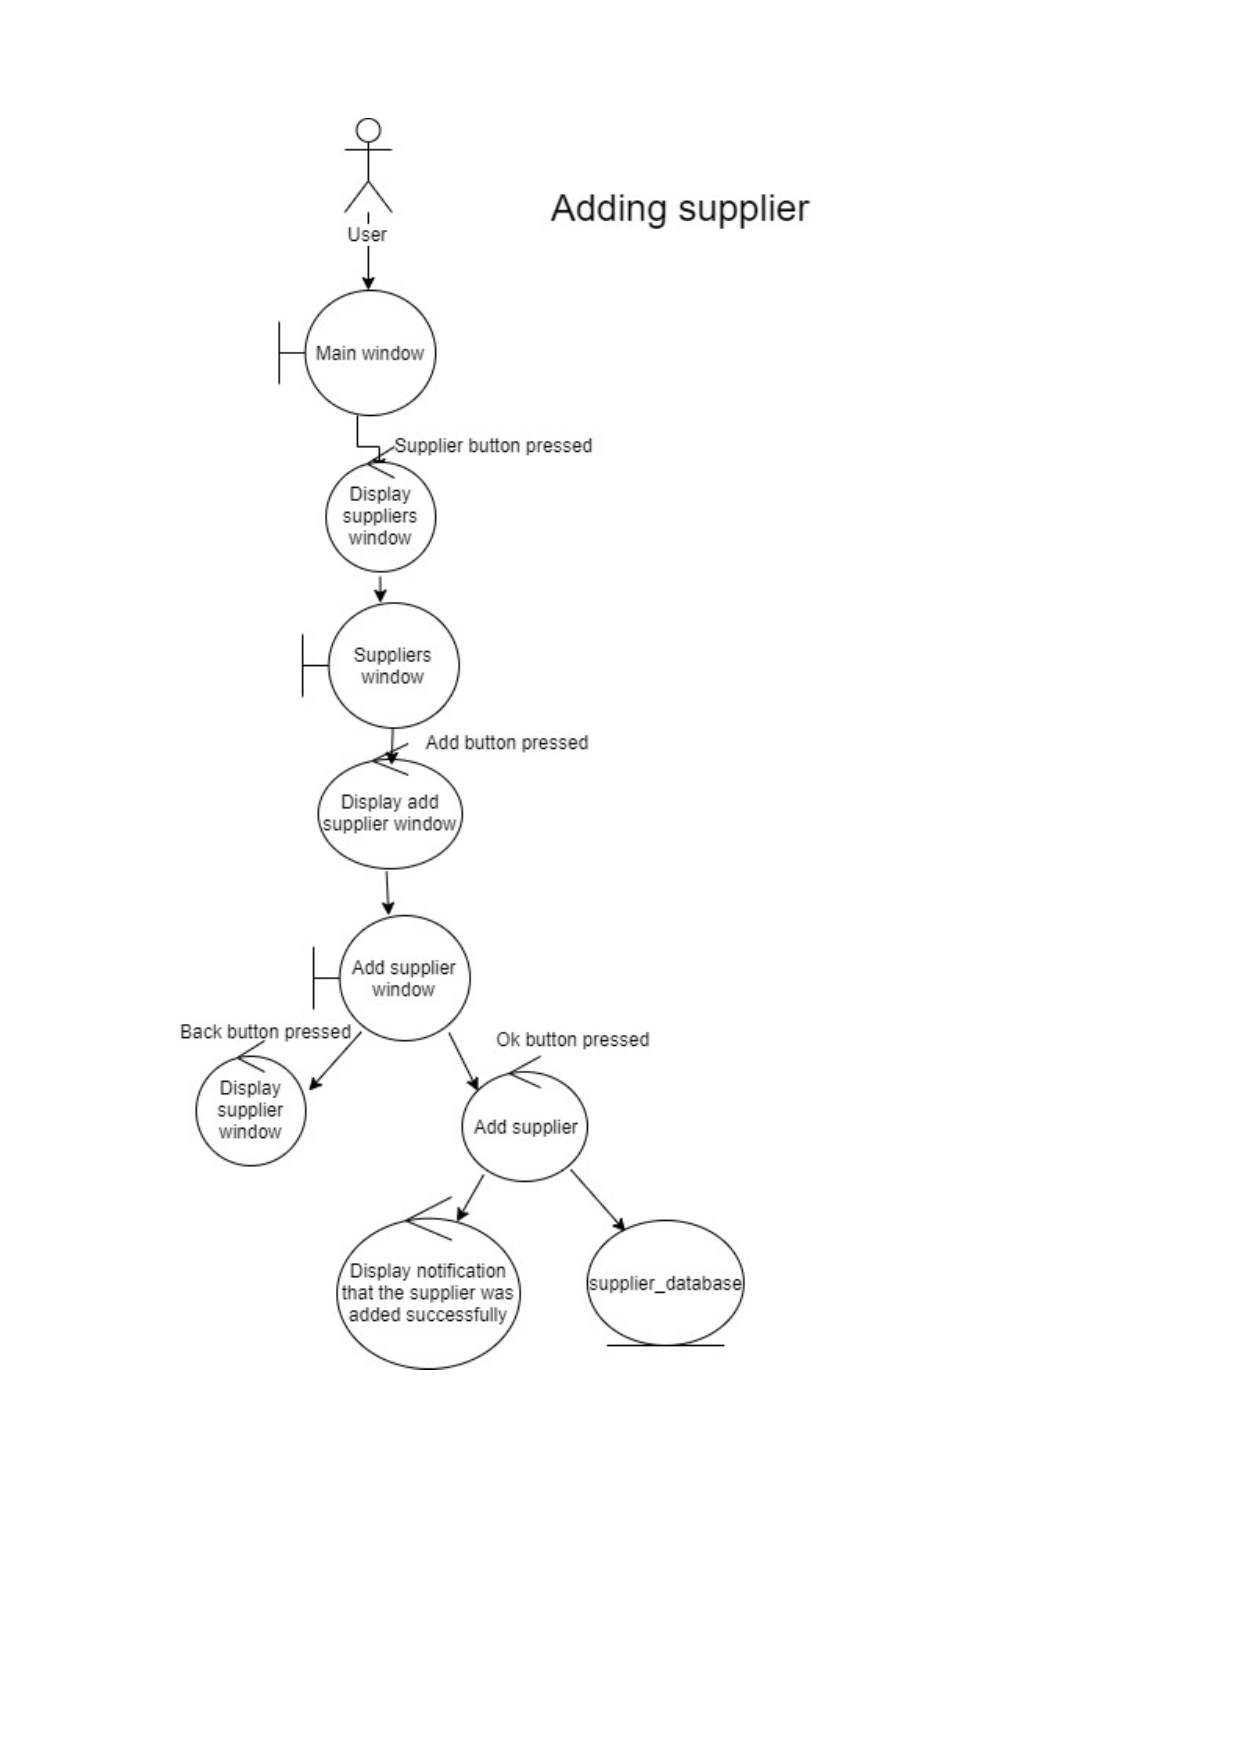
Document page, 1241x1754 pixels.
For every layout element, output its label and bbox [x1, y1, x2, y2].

picture [177, 118, 831, 1370]
